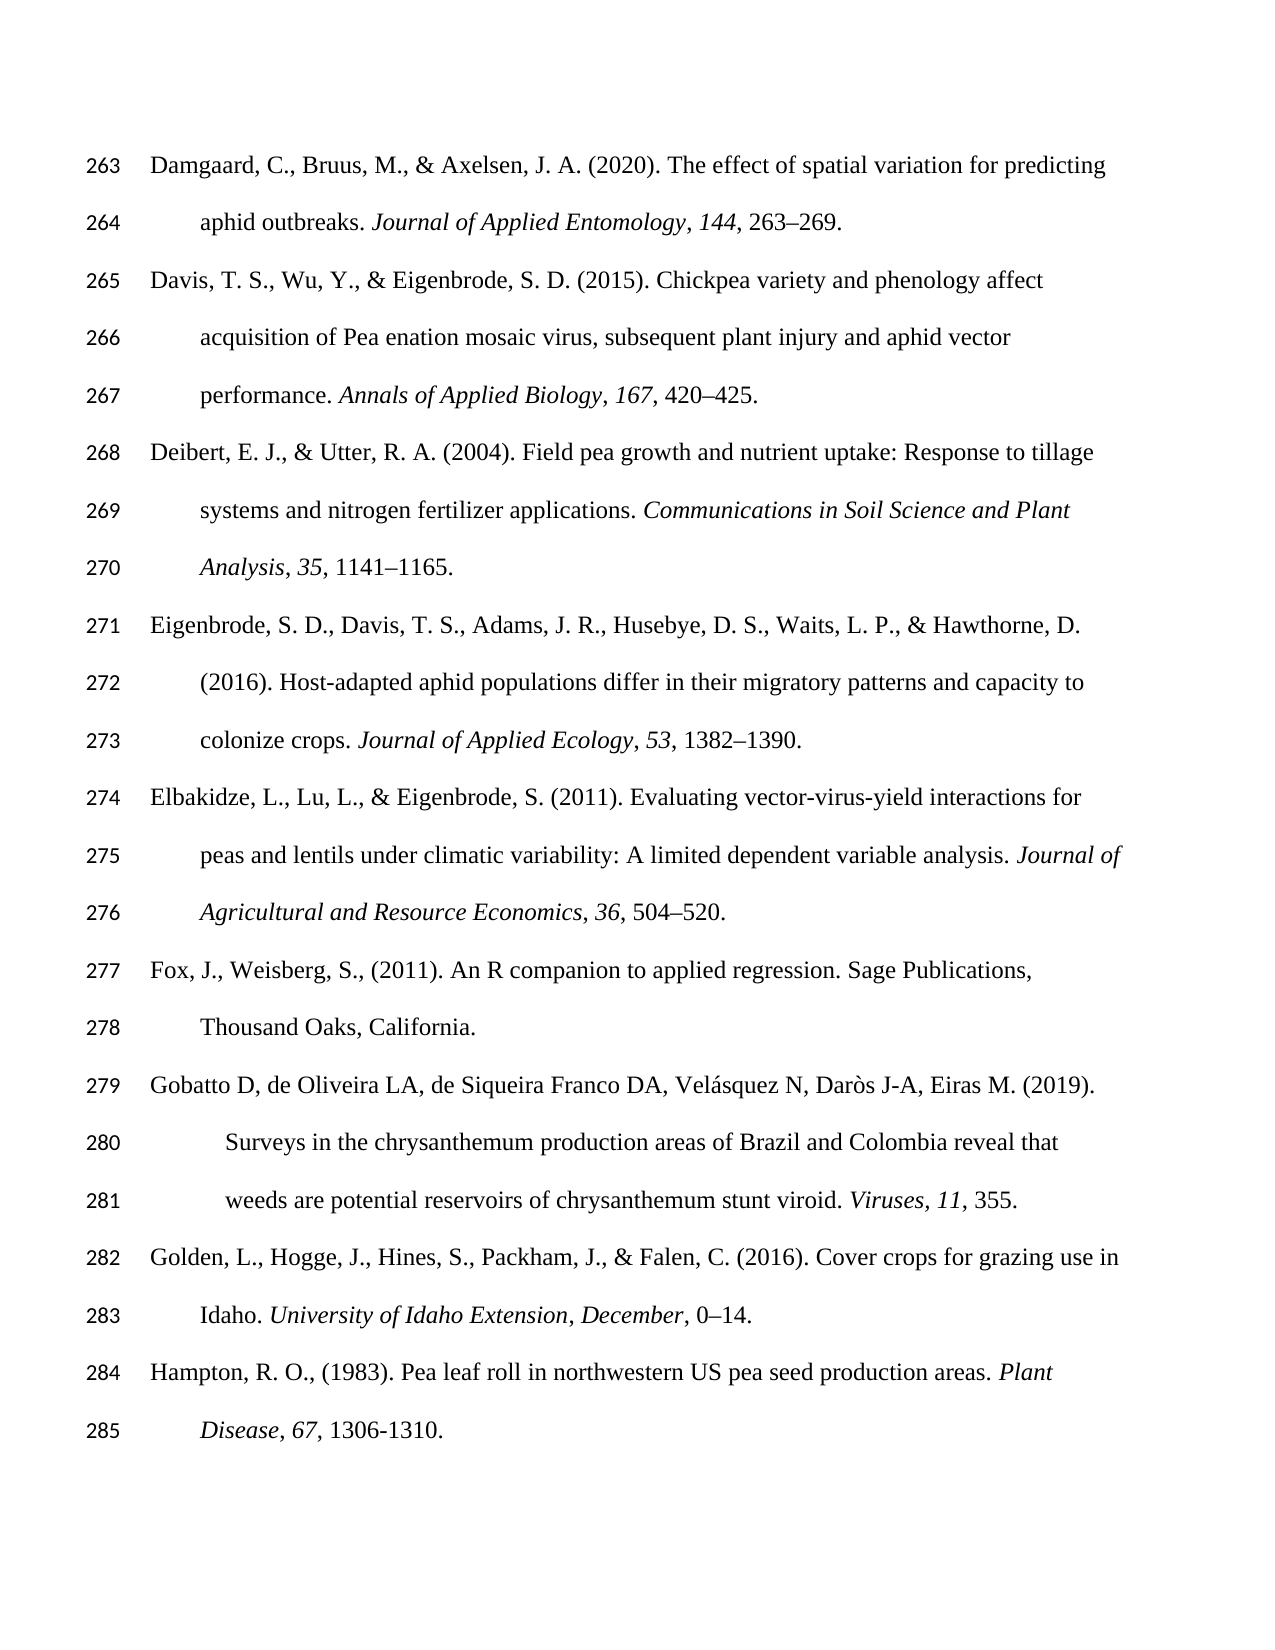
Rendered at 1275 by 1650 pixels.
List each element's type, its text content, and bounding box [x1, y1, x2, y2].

text Elbakidze, L., Lu, L., & Eigenbrode, S. (2011). Evaluating vector-virus-yield interactions for peas and lentils under climatic variability: A limited dependent variable analysis. Journal of Agricultural and Resource Economics, 36, 504–520. [150, 782, 1125, 926]
text Fox, J., Weisberg, S., (2011). An R companion to applied regression. Sage Publications, Thousand Oaks, California. [150, 955, 1125, 1041]
text Deibert, E. J., & Utter, R. A. (2004). Field pea growth and nutrient uptake: Response to tillage systems and nitrogen fertilizer applications. Communications in Soil Science and Plant Analysis, 35, 1141–1165. [150, 437, 1125, 581]
text Hampton, R. O., (1983). Pea leaf roll in northwestern US pea seed production areas. Plant Disease, 67, 1306-1310. [150, 1357, 1125, 1444]
text Eigenbrode, S. D., Davis, T. S., Adams, J. R., Husebye, D. S., Waits, L. P., & Hawthorne, D. (2016). Host-adapted aphid populations differ in their migratory patterns and capacity to colonize crops. Journal of Applied Ecology, 53, 1382–1390. [150, 610, 1125, 754]
text Gobatto D, de Oliveira LA, de Siqueira Franco DA, Velásquez N, Daròs J-A, Eiras M. (2019). Surveys in the chrysanthemum production areas of Brazil and Colombia reveal that weeds are potential reservoirs of chrysanthemum stunt viroid. Viruses, 11, 355. [150, 1070, 1125, 1214]
text Golden, L., Hogge, J., Hines, S., Packham, J., & Falen, C. (2016). Cover crops for grazing use in Idaho. University of Idaho Extension, December, 0–14. [150, 1242, 1125, 1329]
